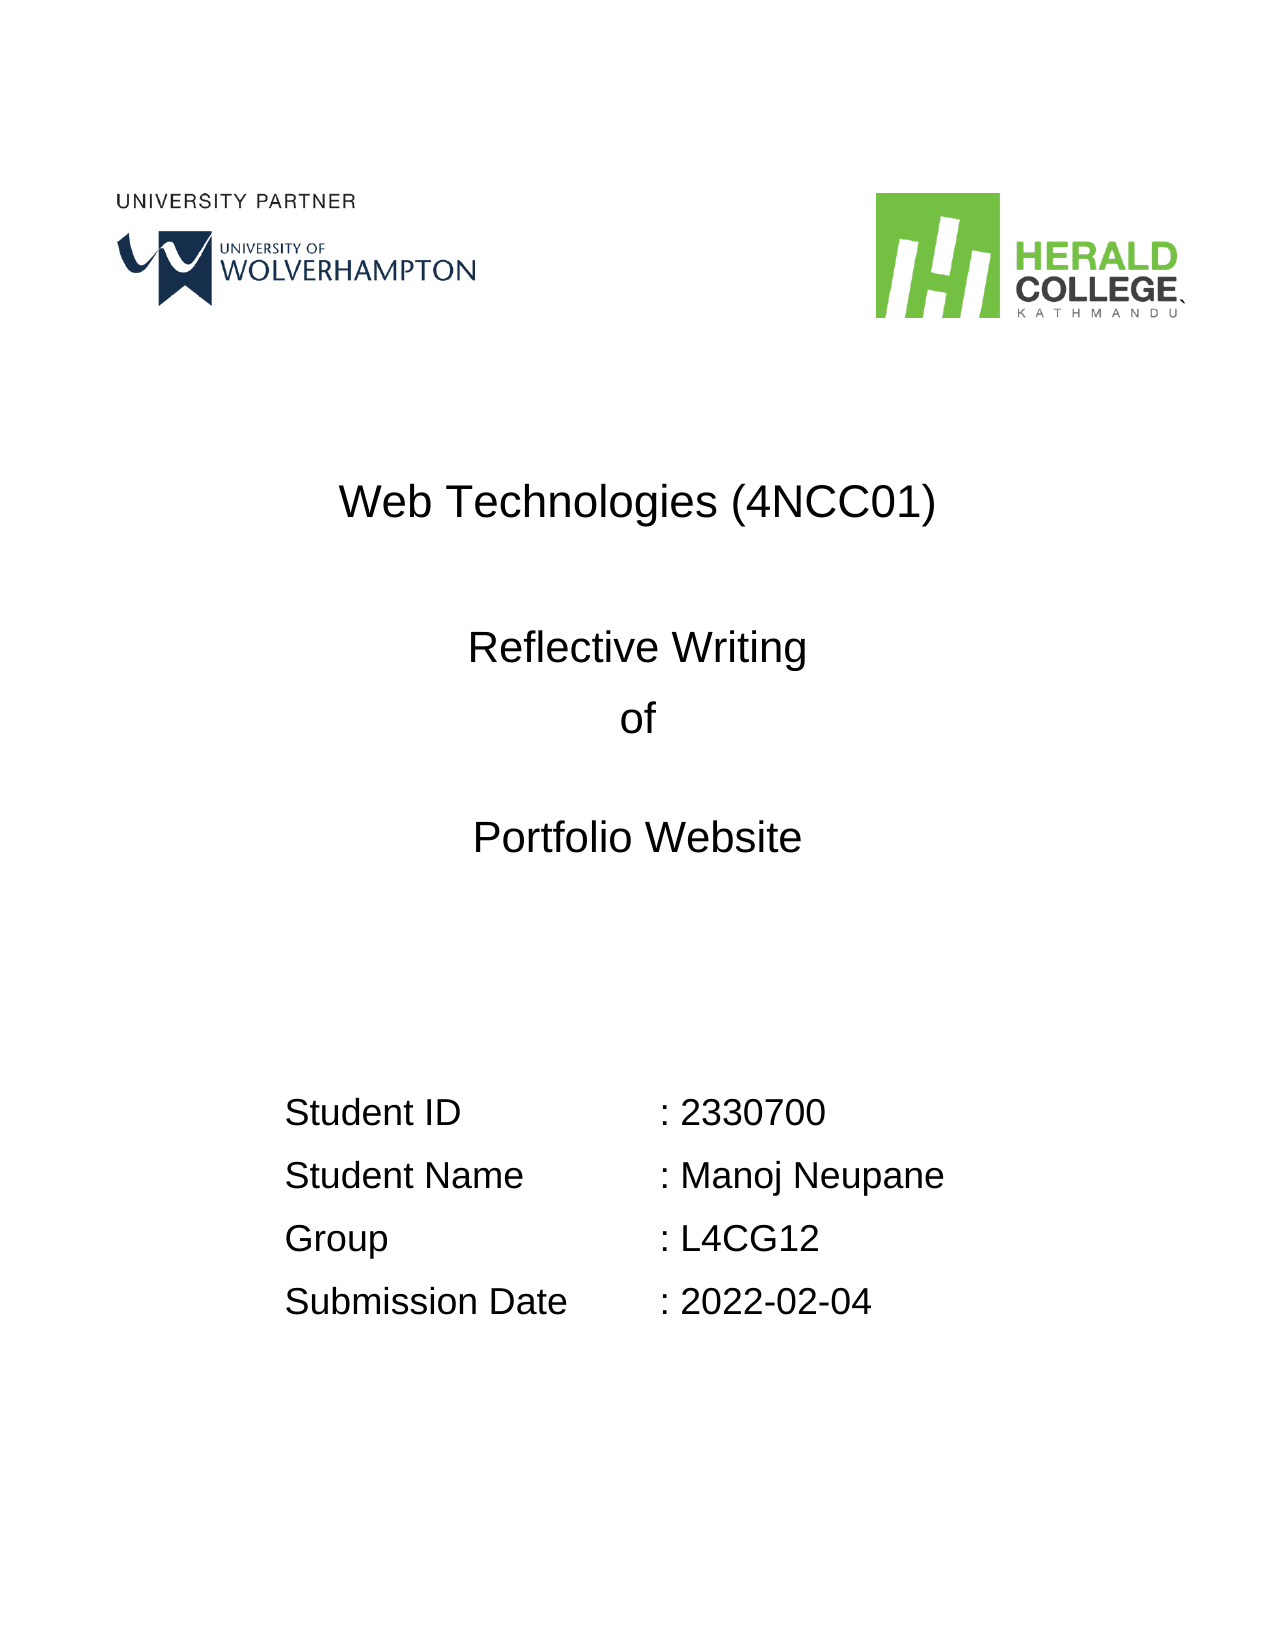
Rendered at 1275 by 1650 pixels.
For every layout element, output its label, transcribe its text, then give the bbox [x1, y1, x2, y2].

picture [876, 193, 1177, 318]
picture [117, 193, 475, 306]
